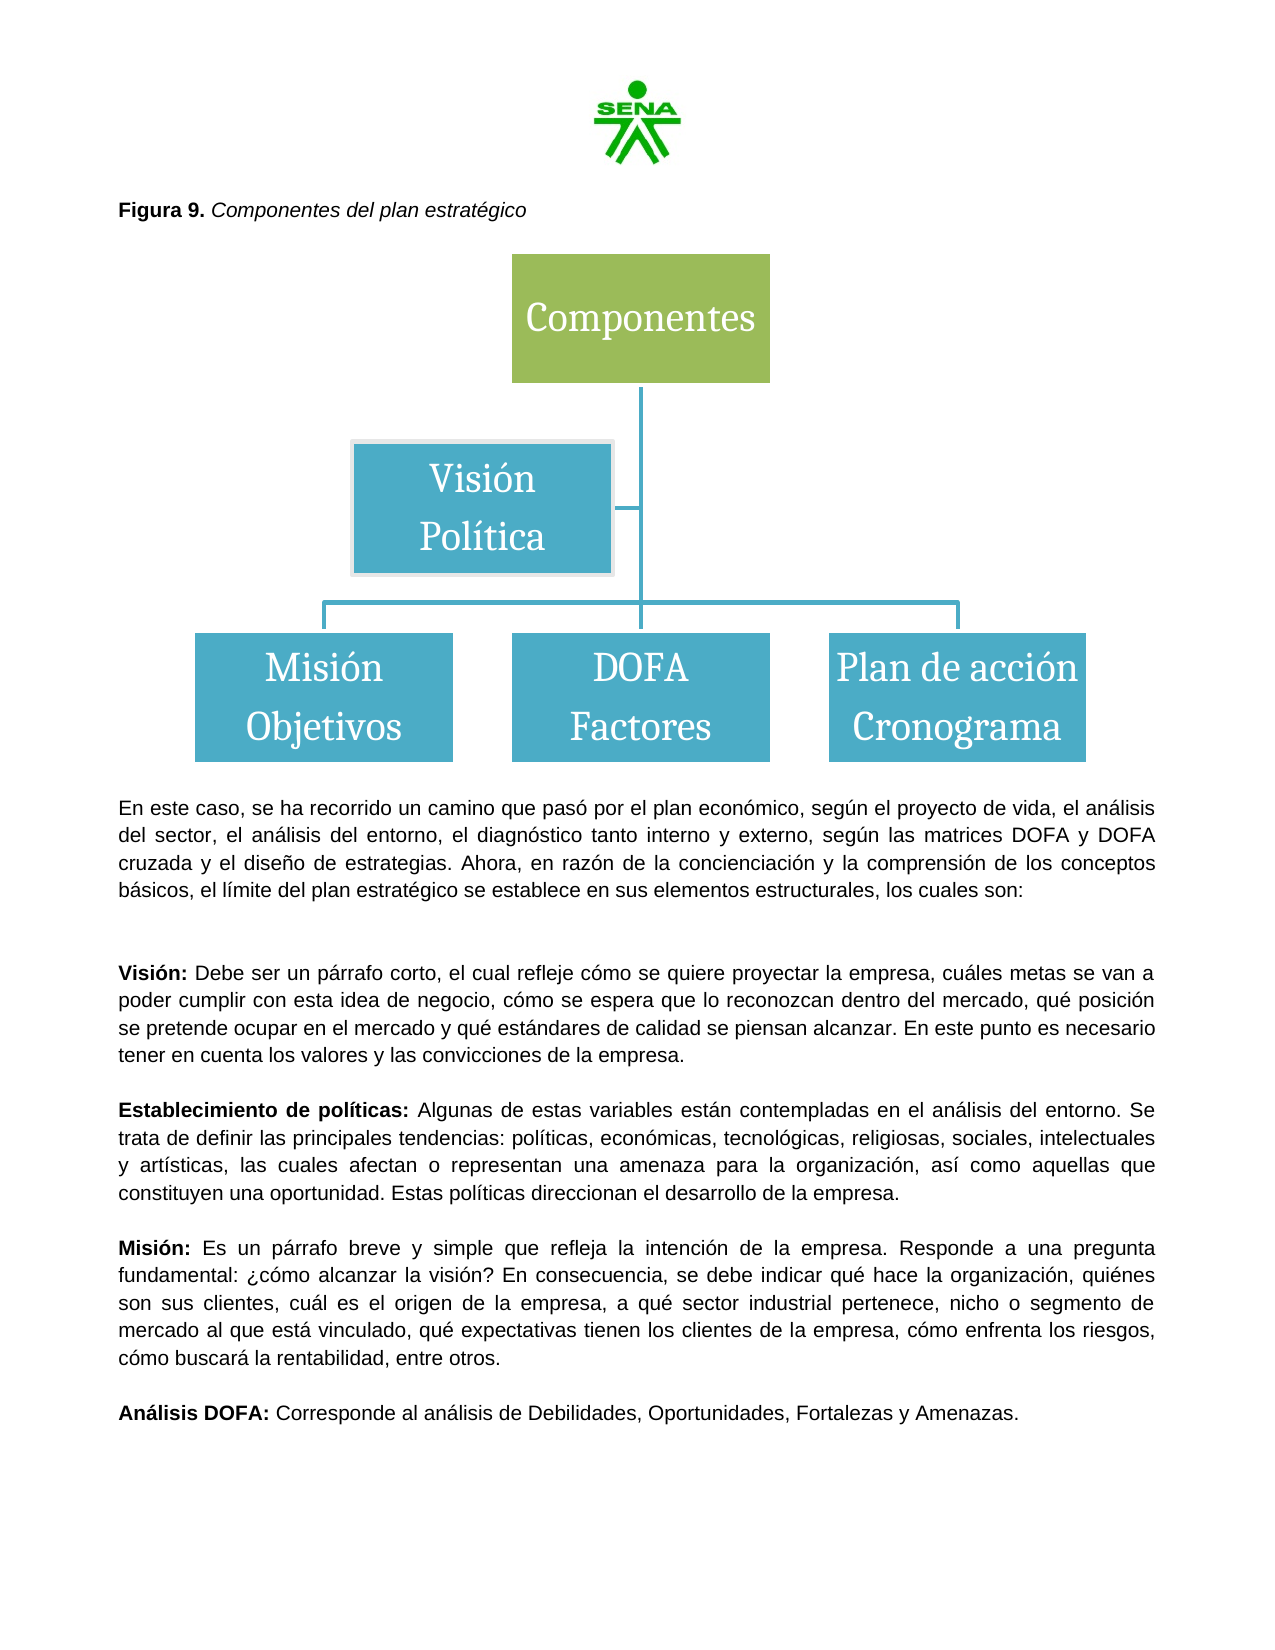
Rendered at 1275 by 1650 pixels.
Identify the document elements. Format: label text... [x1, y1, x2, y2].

text Figura 9. Componentes del plan estratégico [118, 198, 1157, 222]
text Misión: Es un párrafo breve y simple que refleja la intención de la empresa. Responde a una pregunta fundamental: ¿cómo alcanzar la visión? En consecuencia, se debe indicar qué hace la organización, quiénes son sus clientes, cuál es el origen de la empresa, a qué sector industrial pertenece, nicho o segmento de mercado al que está vinculado, qué expectativas tienen los clientes de la empresa, cómo enfrenta los riesgos, cómo buscará la rentabilidad, entre otros. [118, 1235, 1157, 1369]
text En este caso, se ha recorrido un camino que pasó por el plan económico, según el proyecto de vida, el análisis del sector, el análisis del entorno, el diagnóstico tanto interno y externo, según las matrices DOFA y DOFA cruzada y el diseño de estrategias. Ahora, en razón de la concienciación y la comprensión de los conceptos básicos, el límite del plan estratégico se establece en sus elementos estructurales, los cuales son: [118, 795, 1157, 902]
text Establecimiento de políticas: Algunas de estas variables están contempladas en el análisis del entorno. Se trata de definir las principales tendencias: políticas, económicas, tecnológicas, religiosas, sociales, intelectuales y artísticas, las cuales afectan o representan una amenaza para la organización, así como aquellas que constituyen una oportunidad. Estas políticas direccionan el desarrollo de la empresa. [118, 1098, 1157, 1204]
picture [588, 75, 687, 172]
text Visión: Debe ser un párrafo corto, el cual refleje cómo se quiere proyectar la empresa, cuáles metas se van a poder cumplir con esta idea de negocio, cómo se espera que lo reconozcan dentro del mercado, qué posición se pretende ocupar en el mercado y qué estándares de calidad se piensan alcanzar. En este punto es necesario tener en cuenta los valores y las convicciones de la empresa. [118, 960, 1157, 1067]
text Análisis DOFA: Corresponde al análisis de Debilidades, Oportunidades, Fortalezas y Amenazas. [118, 1400, 1157, 1424]
